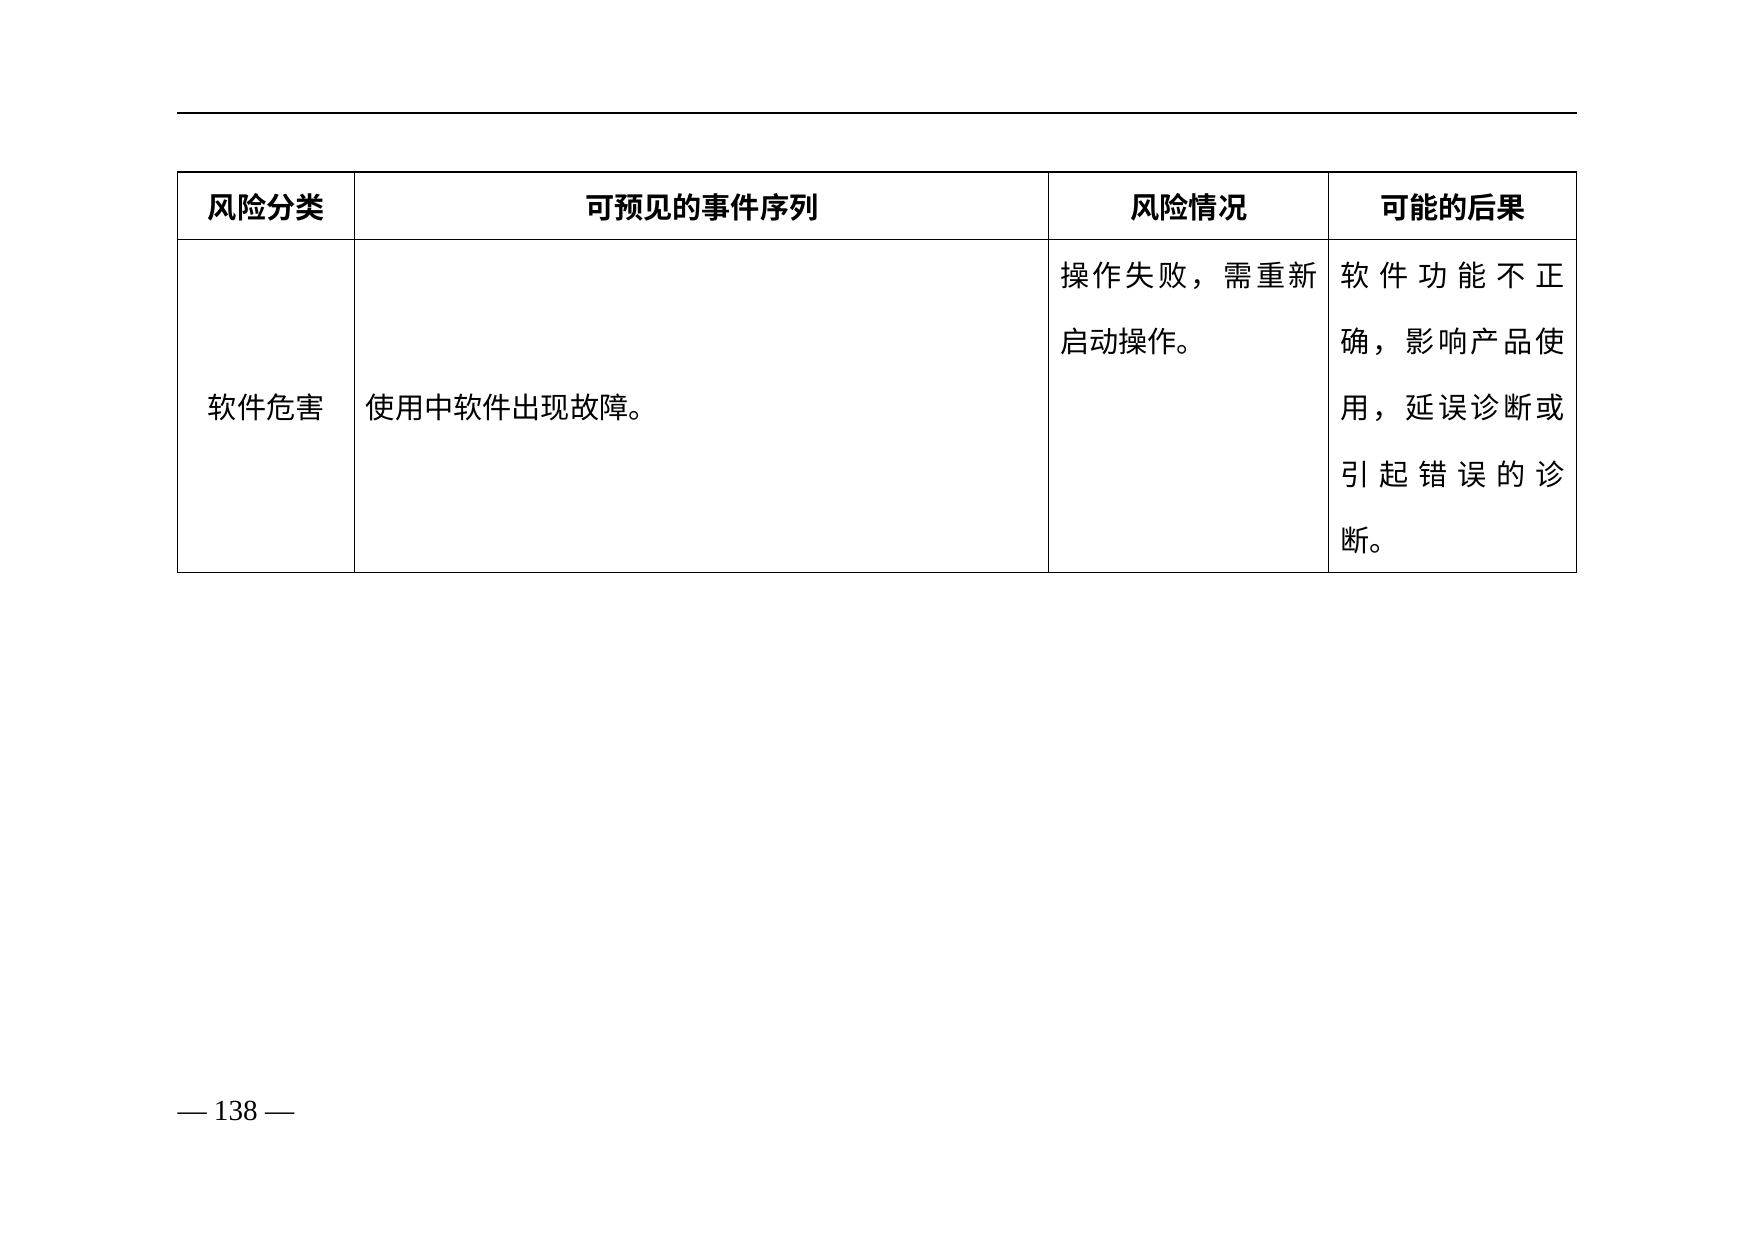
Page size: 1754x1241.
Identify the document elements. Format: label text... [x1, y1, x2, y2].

table_header 可预见的事件序列 [355, 173, 1048, 239]
table_cell 使用中软件出现故障。 [355, 240, 1048, 572]
table_header 可能的后果 [1329, 173, 1576, 239]
table_cell 软件危害 [178, 240, 354, 572]
table_header 风险情况 [1049, 173, 1328, 239]
table_header 风险分类 [178, 173, 354, 239]
table_cell 软件功能不正确，影响产品使用，延误诊断或引起错误的诊断。 [1329, 240, 1576, 572]
table_cell 操作失败，需重新启动操作。 [1049, 240, 1328, 572]
